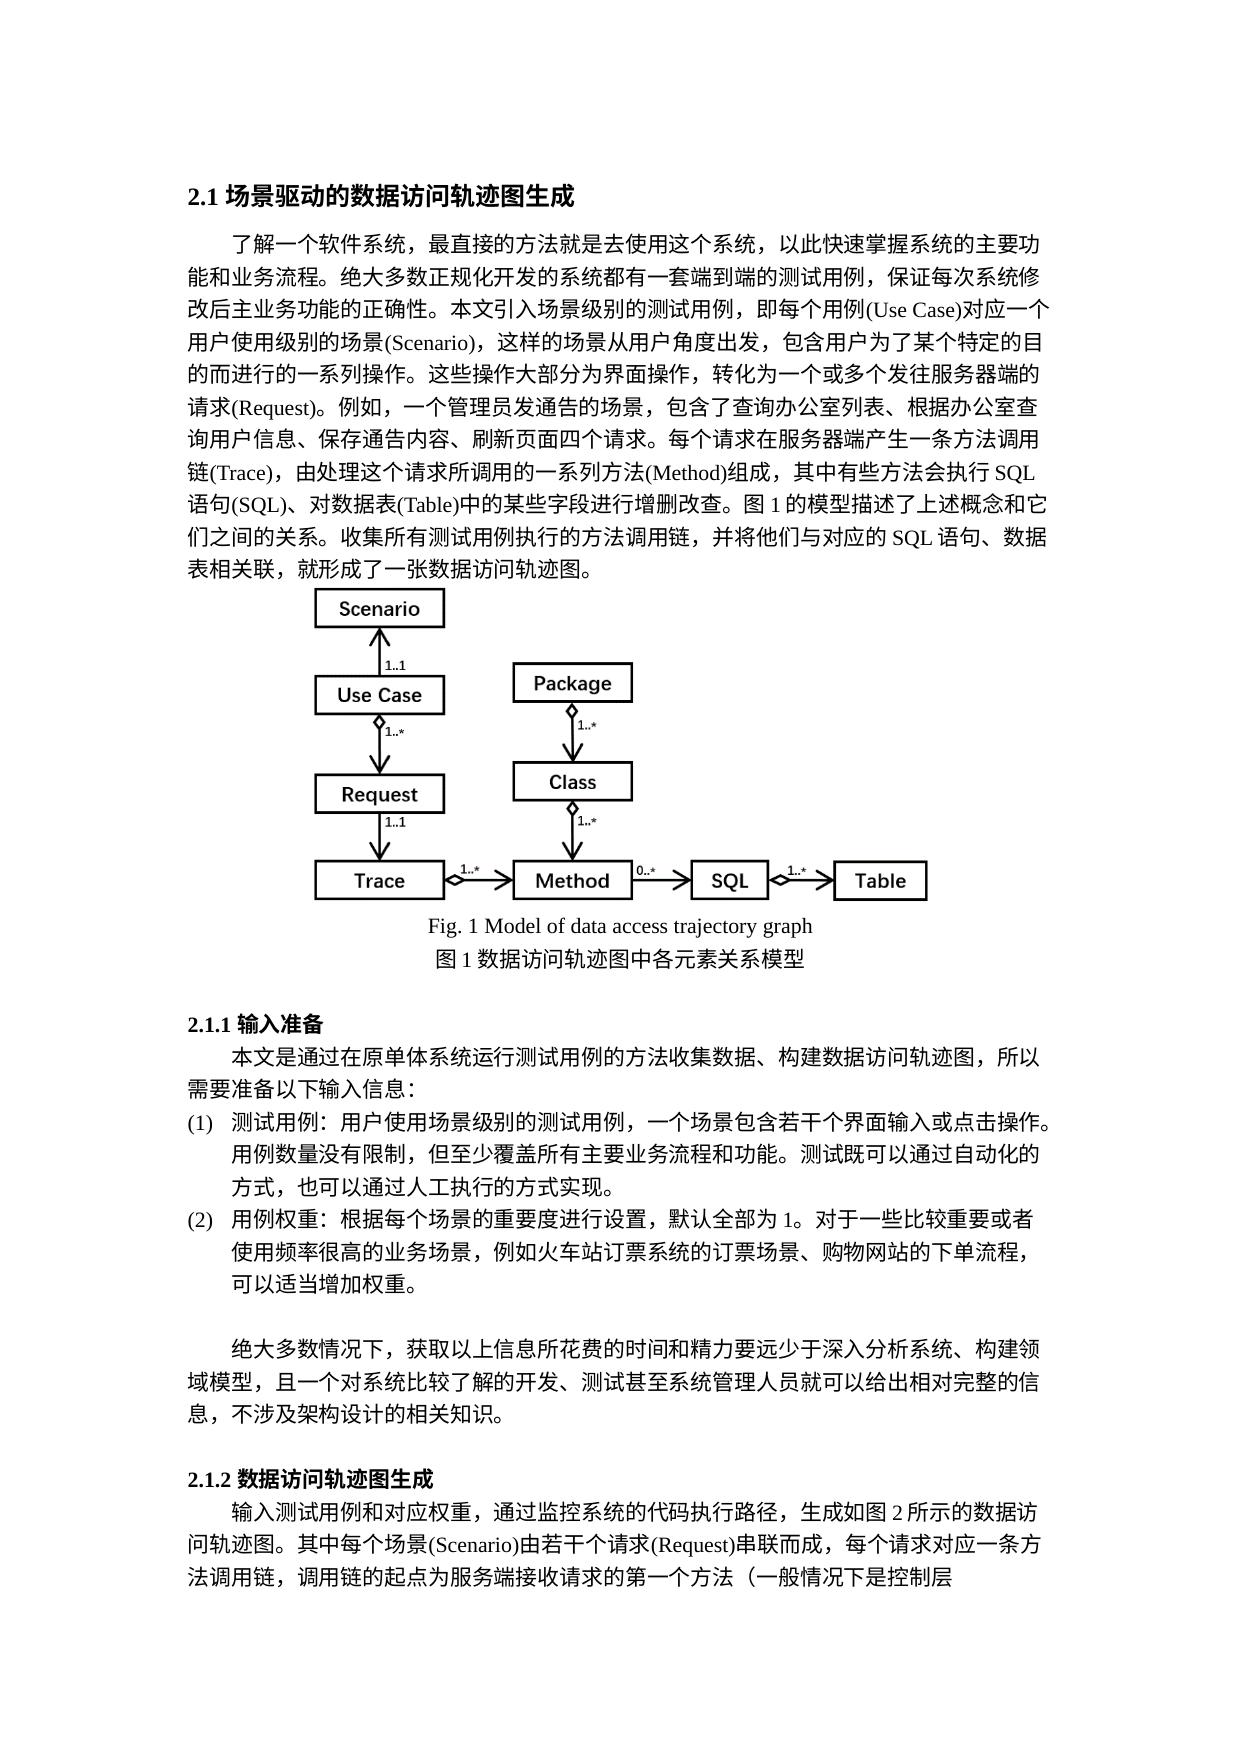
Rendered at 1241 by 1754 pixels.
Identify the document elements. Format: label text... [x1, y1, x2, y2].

picture [310, 584, 930, 904]
text 图1 数据访问轨迹图中各元素关系模型 [187, 942, 1053, 974]
text 2.1.2 数据访问轨迹图生成 [187, 1462, 1053, 1494]
text Fig. 1 Model of data access trajectory graph [187, 909, 1053, 942]
list 测试用例：用户使用场景级别的测试用例，一个场景包含若干个界面输入或点击操作。用例数量没有限制，但至少覆盖所有主要业务流程和功能。测试既可以通过自动化的方式，也可以通过人工执行的方式实现。 [187, 1104, 1053, 1202]
list 用例权重：根据每个场景的重要度进行设置，默认全部为1。对于一些比较重要或者使用频率很高的业务场景，例如火车站订票系统的订票场景、购物网站的下单流程，可以适当增加权重。 [187, 1202, 1053, 1299]
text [187, 1494, 1053, 1592]
text 2.1.1 输入准备 [187, 1007, 1053, 1039]
text 绝大多数情况下，获取以上信息所花费的时间和精力要远少于深入分析系统、构建领域模型，且一个对系统比较了解的开发、测试甚至系统管理人员就可以给出相对完整的信息，不涉及架构设计的相关知识。 [187, 1332, 1053, 1429]
text 了解一个软件系统，最直接的方法就是去使用这个系统，以此快速掌握系统的主要功能和业务流程。绝大多数正规化开发的系统都有一套端到端的测试用例，保证每次系统修改后主业务功能的正确性。本文引入场景级别的测试用例，即每个用例(Use Case)对应一个用户使用级别的场景(Scenario)，这样的场景从用户角度出发，包含用户为了某个特定的目的而进行的一系列操作。这些操作大部分为界面操作，转化为一个或多个发往服务器端的请求(Request)。例如，一个管理员发通告的场景，包含了查询办公室列表、根据办公室查询用户信息、保存通告内容、刷新页面四个请求。每个请求在服务器端产生一条方法调用链(Trace)，由处理这个请求所调用的一系列方法(Method)组成，其中有些方法会执行SQL语句(SQL)、对数据表(Table)中的某些字段进行增删改查。图1的模型描述了上述概念和它们之间的关系。收集所有测试用例执行的方法调用链，并将他们与对应的SQL语句、数据表相关联，就形成了一张数据访问轨迹图。 [187, 227, 1053, 584]
text 2.1 场景驱动的数据访问轨迹图生成 [187, 162, 1053, 227]
text 本文是通过在原单体系统运行测试用例的方法收集数据、构建数据访问轨迹图，所以需要准备以下输入信息： [187, 1039, 1053, 1104]
